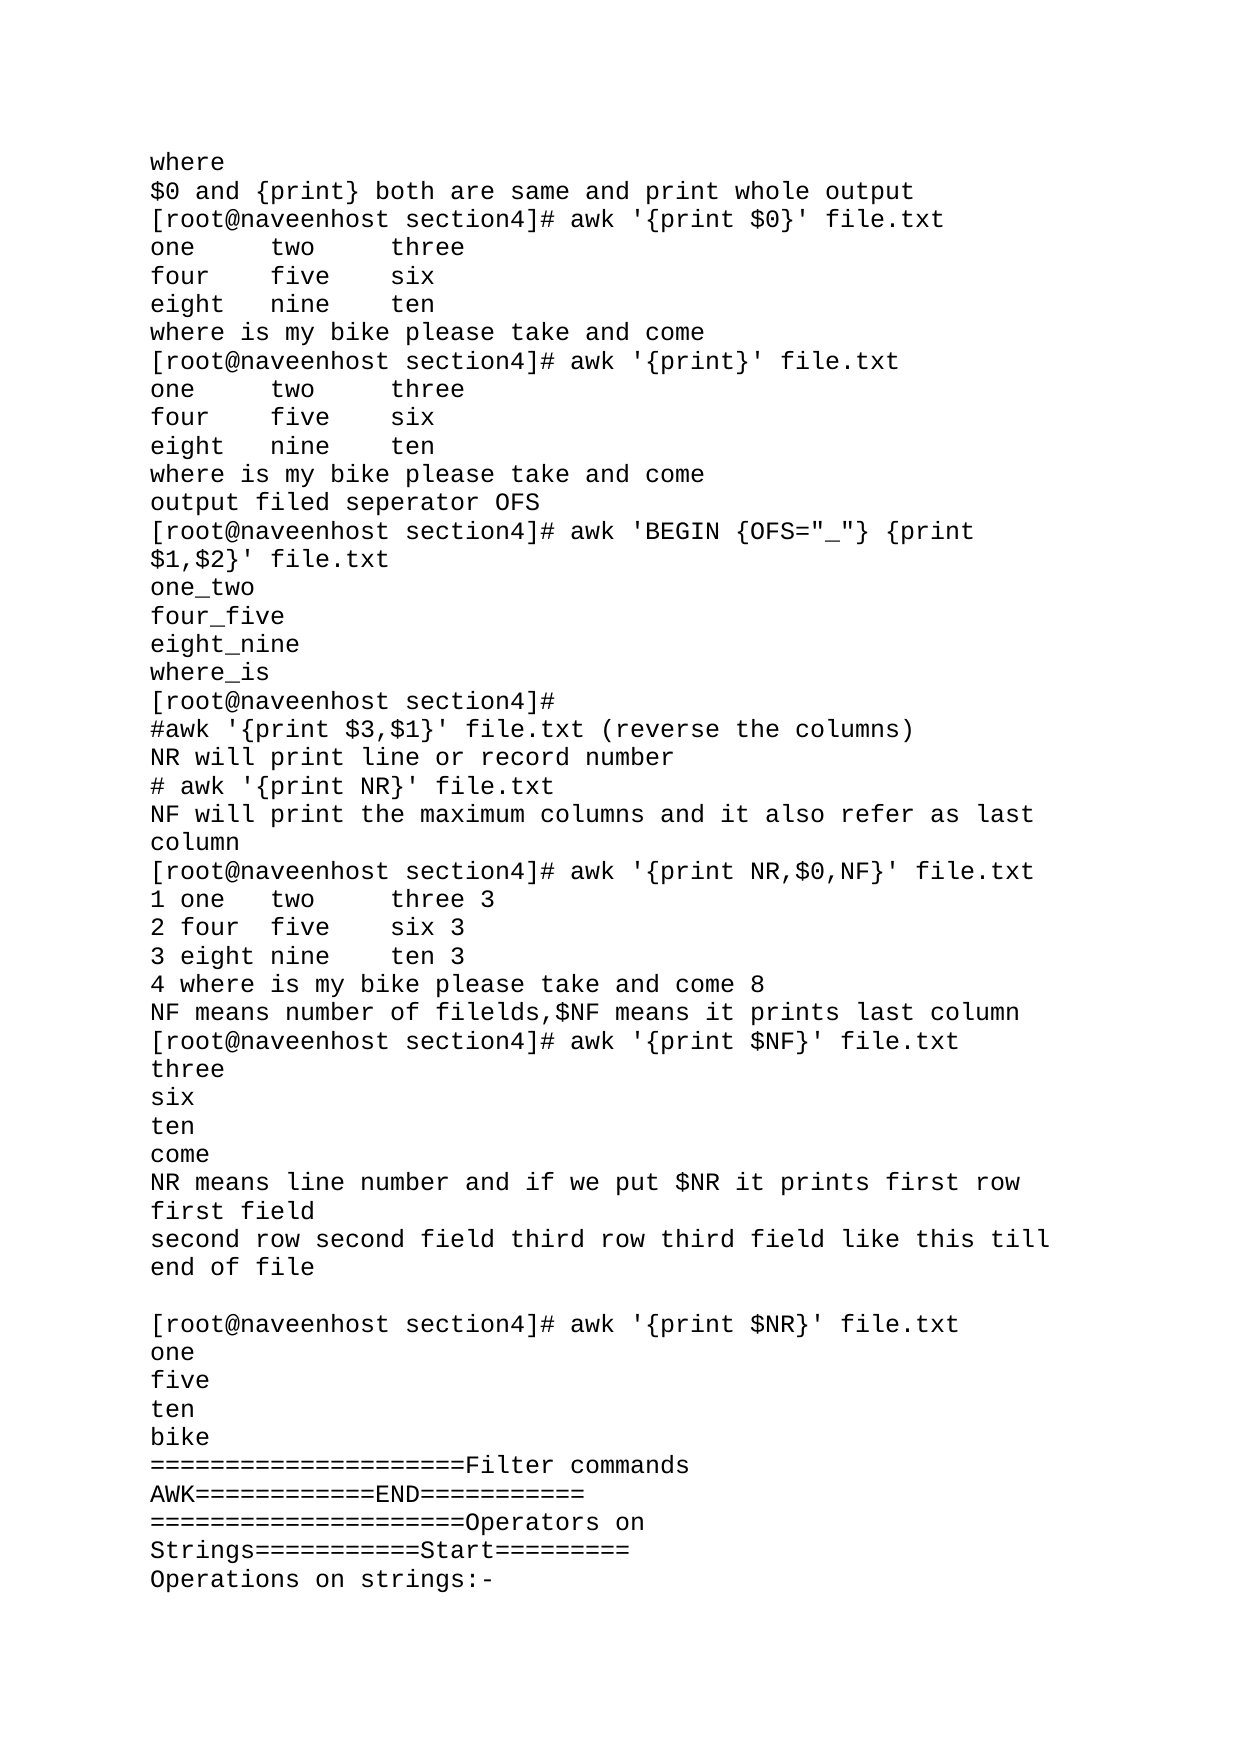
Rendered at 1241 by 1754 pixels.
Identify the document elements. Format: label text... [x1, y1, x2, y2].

text =====================Operators on Strings===========Start========= [150, 1510, 1090, 1566]
text [root@naveenhost section4]# awk '{print NR,$0,NF}' file.txt [150, 858, 1090, 887]
text come [150, 1142, 1090, 1170]
text eight nine ten [150, 292, 1090, 320]
text where is my bike please take and come [150, 320, 1090, 348]
text six [150, 1085, 1090, 1113]
text 4 where is my bike please take and come 8 [150, 972, 1090, 1000]
text three [150, 1057, 1090, 1085]
text NR will print line or record number [150, 745, 1090, 773]
text one [150, 1340, 1090, 1368]
text four five six [150, 263, 1090, 292]
text Operations on strings:- [150, 1566, 1090, 1595]
text four_five [150, 603, 1090, 632]
text $0 and {print} both are same and print whole output [150, 178, 1090, 207]
text [root@naveenhost section4]# awk '{print $NF}' file.txt [150, 1028, 1090, 1057]
text [root@naveenhost section4]# awk '{print}' file.txt [150, 348, 1090, 377]
text [root@naveenhost section4]# [150, 688, 1090, 717]
text NR means line number and if we put $NR it prints first row first field [150, 1170, 1090, 1227]
text [root@naveenhost section4]# awk '{print $NR}' file.txt [150, 1311, 1090, 1340]
text 1 one two three 3 [150, 887, 1090, 915]
text where [150, 150, 1090, 178]
text second row second field third row third field like this till end of file [150, 1227, 1090, 1283]
text #awk '{print $3,$1}' file.txt (reverse the columns) [150, 717, 1090, 745]
text NF will print the maximum columns and it also refer as last column [150, 802, 1090, 858]
text eight_nine [150, 632, 1090, 660]
text one two three [150, 235, 1090, 263]
text eight nine ten [150, 433, 1090, 462]
text =====================Filter commands AWK============END=========== [150, 1453, 1090, 1510]
text one two three [150, 377, 1090, 405]
text ten [150, 1113, 1090, 1142]
text NF means number of filelds,$NF means it prints last column [150, 1000, 1090, 1028]
text where_is [150, 660, 1090, 688]
text 3 eight nine ten 3 [150, 943, 1090, 972]
text one_two [150, 575, 1090, 603]
text [root@naveenhost section4]# awk '{print $0}' file.txt [150, 207, 1090, 235]
text output filed seperator OFS [150, 490, 1090, 518]
text four five six [150, 405, 1090, 433]
text [root@naveenhost section4]# awk 'BEGIN {OFS="_"} {print $1,$2}' file.txt [150, 518, 1090, 575]
text # awk '{print NR}' file.txt [150, 773, 1090, 802]
text five [150, 1368, 1090, 1396]
text bike [150, 1425, 1090, 1453]
text ten [150, 1396, 1090, 1425]
text where is my bike please take and come [150, 462, 1090, 490]
text 2 four five six 3 [150, 915, 1090, 943]
